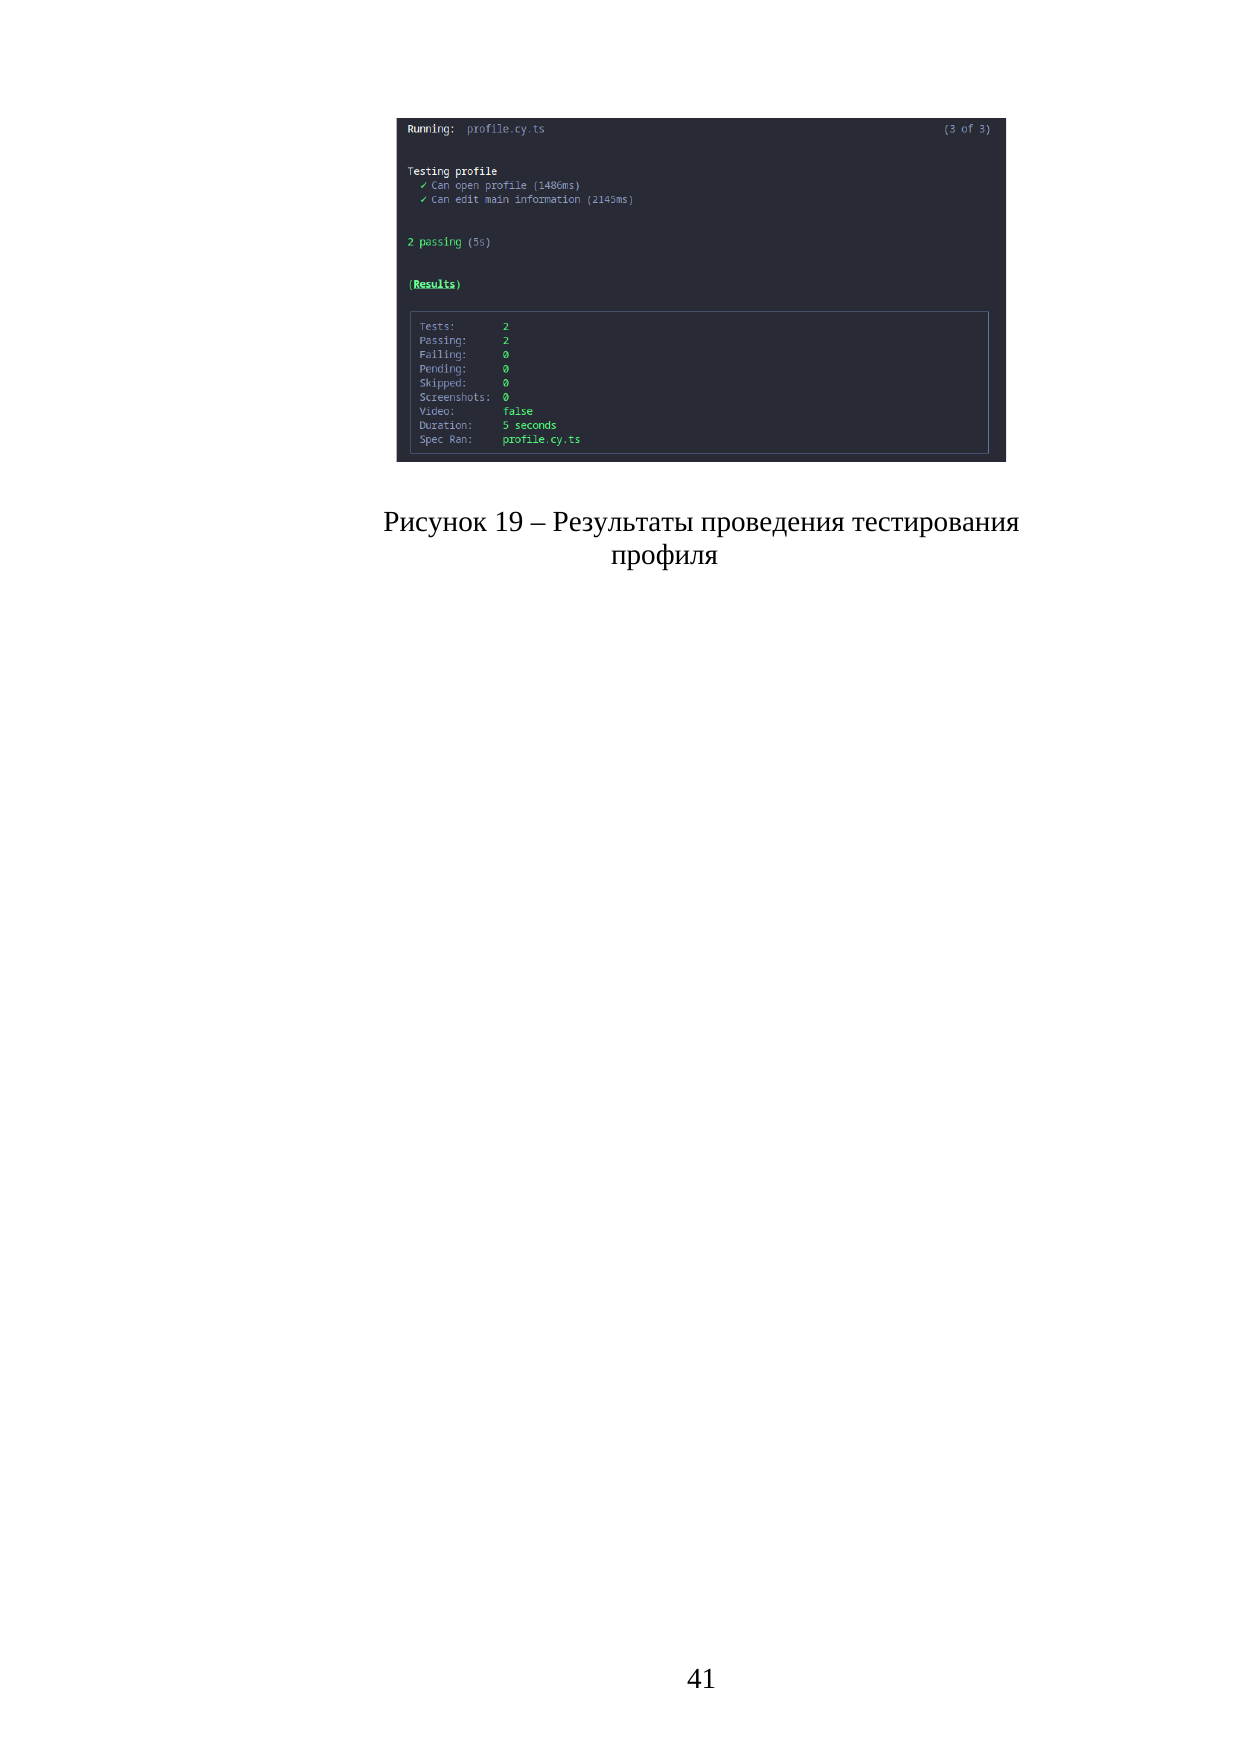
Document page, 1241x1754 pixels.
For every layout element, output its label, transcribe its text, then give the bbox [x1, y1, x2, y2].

picture [396, 118, 1007, 462]
